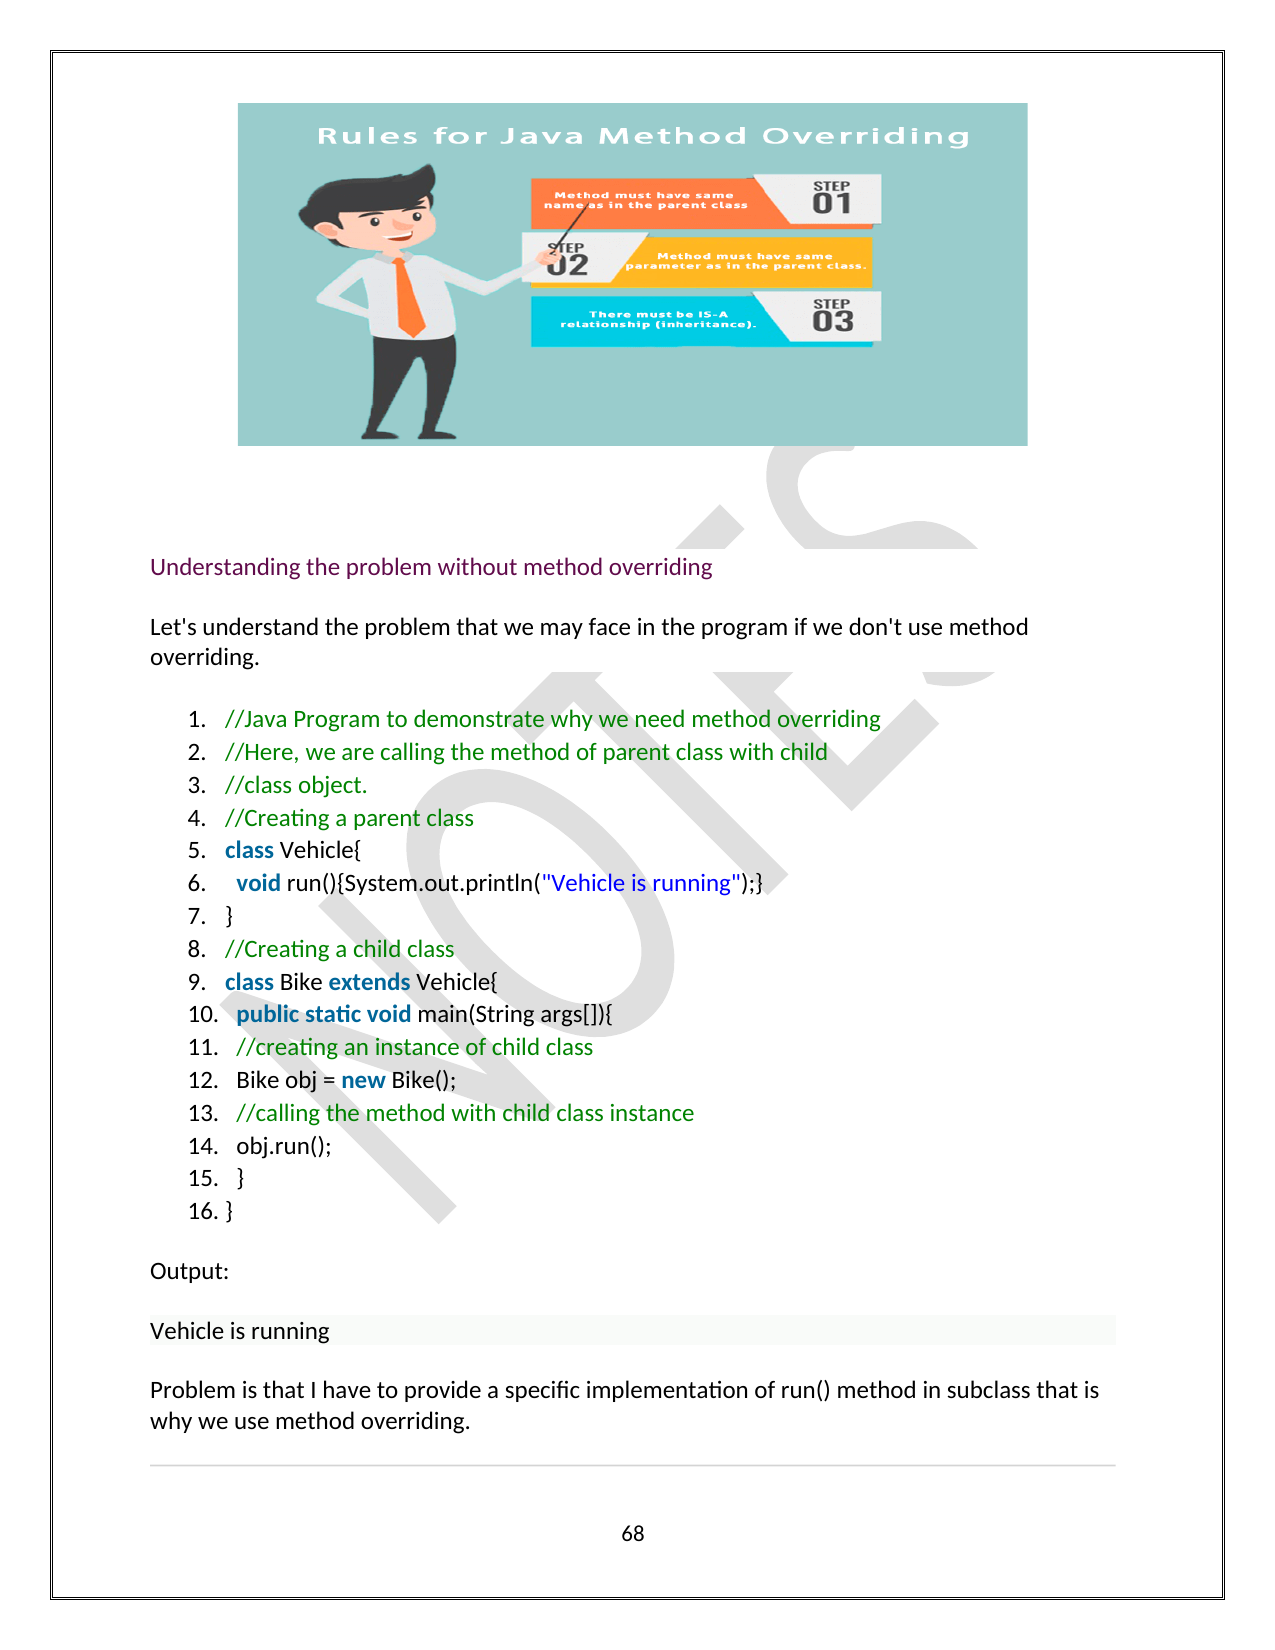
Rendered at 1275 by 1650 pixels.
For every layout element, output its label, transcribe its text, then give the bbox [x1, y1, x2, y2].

list Bike obj = new Bike(); [187, 1062, 1116, 1095]
text Let's understand the problem that we may face in the program if we don't use method overriding. [150, 611, 1116, 672]
picture [237, 103, 1028, 446]
text Vehicle is running [150, 1315, 1116, 1345]
list //class object. [187, 767, 1116, 799]
list //calling the method with child class instance [187, 1095, 1116, 1127]
list void run(){System.out.println("Vehicle is running");} [187, 865, 1116, 898]
list public static void main(String args[]){ [187, 996, 1116, 1029]
text Understanding the problem without method overriding [150, 549, 1116, 582]
list } [187, 1160, 1116, 1193]
list //Java Program to demonstrate why we need method overriding [187, 701, 1116, 734]
list obj.run(); [187, 1127, 1116, 1160]
list } [187, 1193, 1116, 1226]
list //Creating a parent class [187, 799, 1116, 832]
list class Vehicle{ [187, 832, 1116, 865]
list //Here, we are calling the method of parent class with child [187, 734, 1116, 767]
list } [187, 898, 1116, 931]
list //creating an instance of child class [187, 1029, 1116, 1062]
text Problem is that I have to provide a specific implementation of run() method in subclass that is why we use method overriding. [150, 1374, 1116, 1436]
text Output: [150, 1255, 1116, 1286]
list //Creating a child class [187, 931, 1116, 963]
list class Bike extends Vehicle{ [187, 963, 1116, 996]
